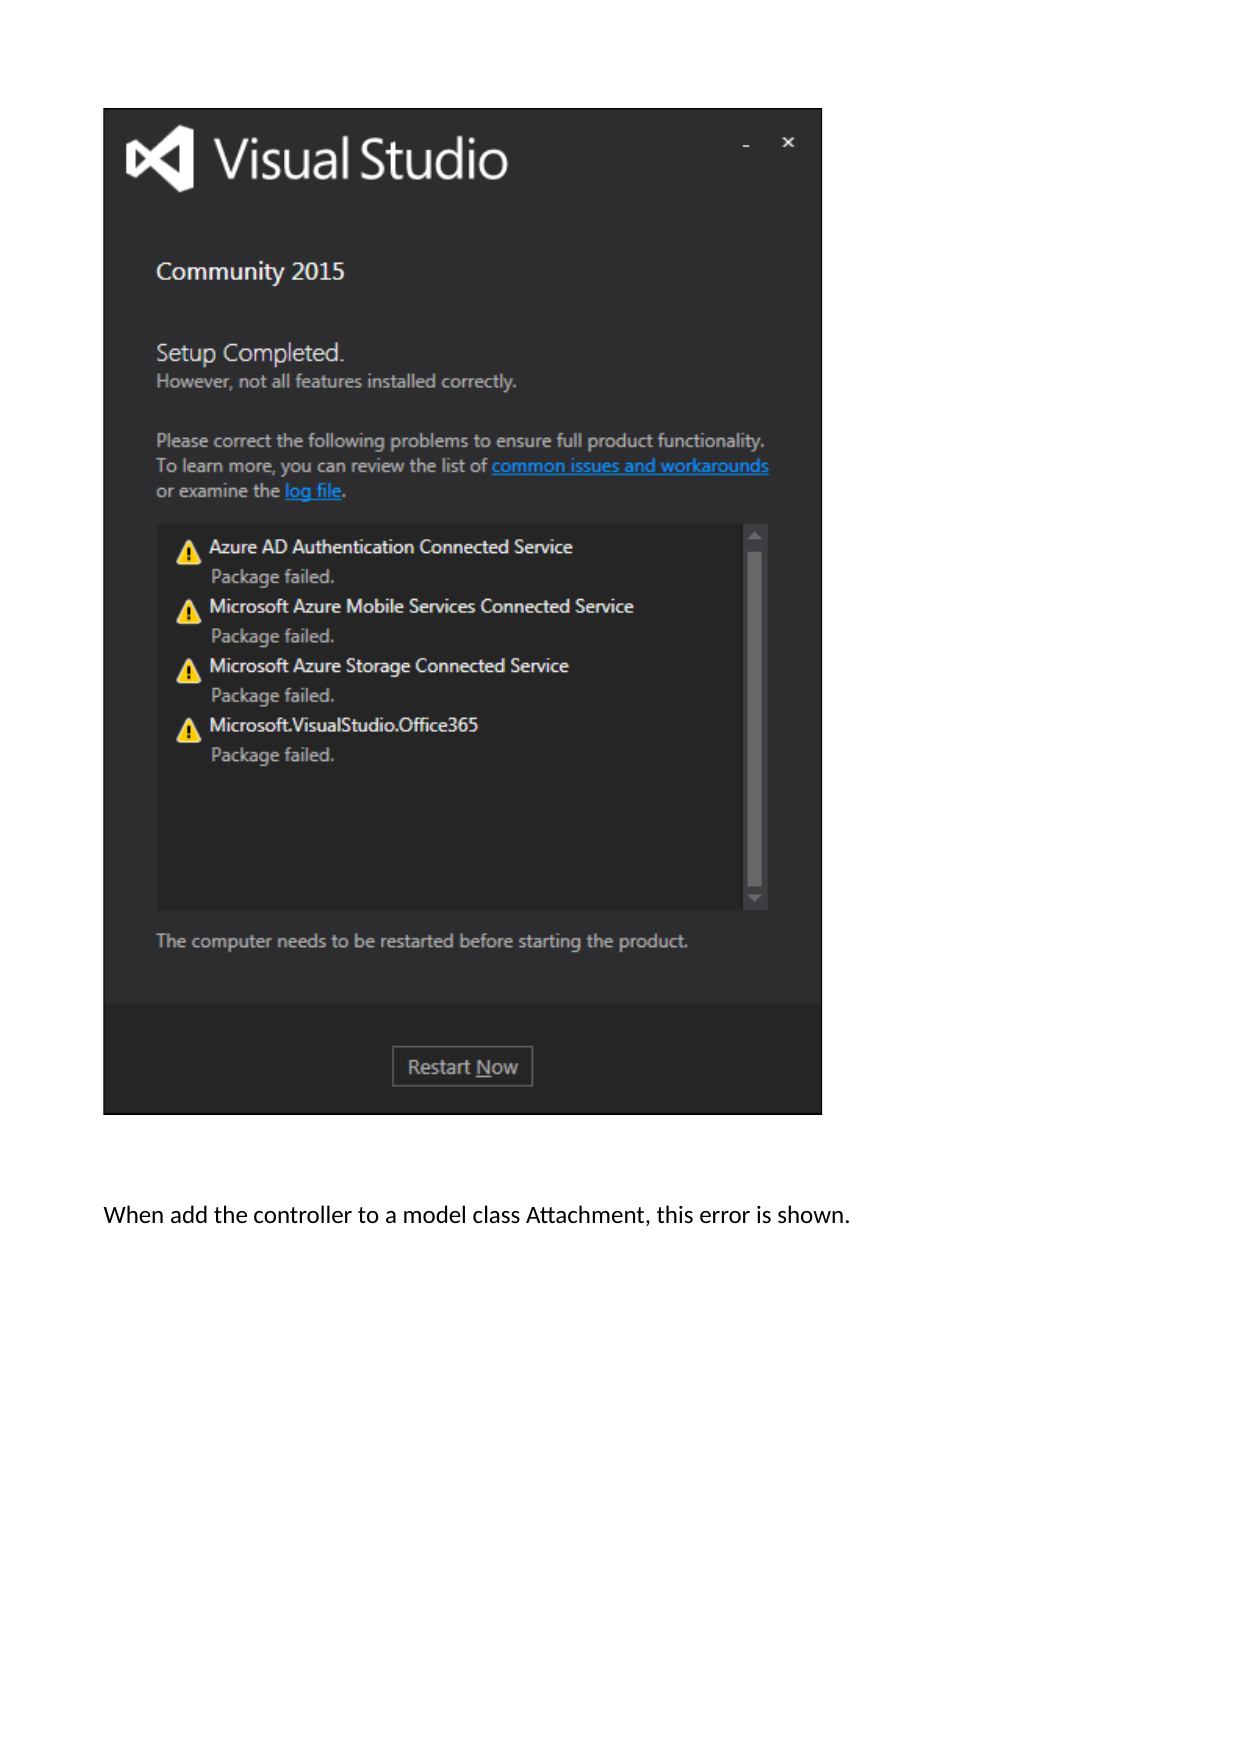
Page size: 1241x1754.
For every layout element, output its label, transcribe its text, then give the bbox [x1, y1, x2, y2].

text When add the controller to a model class Attachment, this error is shown. [103, 1196, 1137, 1233]
picture [103, 108, 823, 1115]
